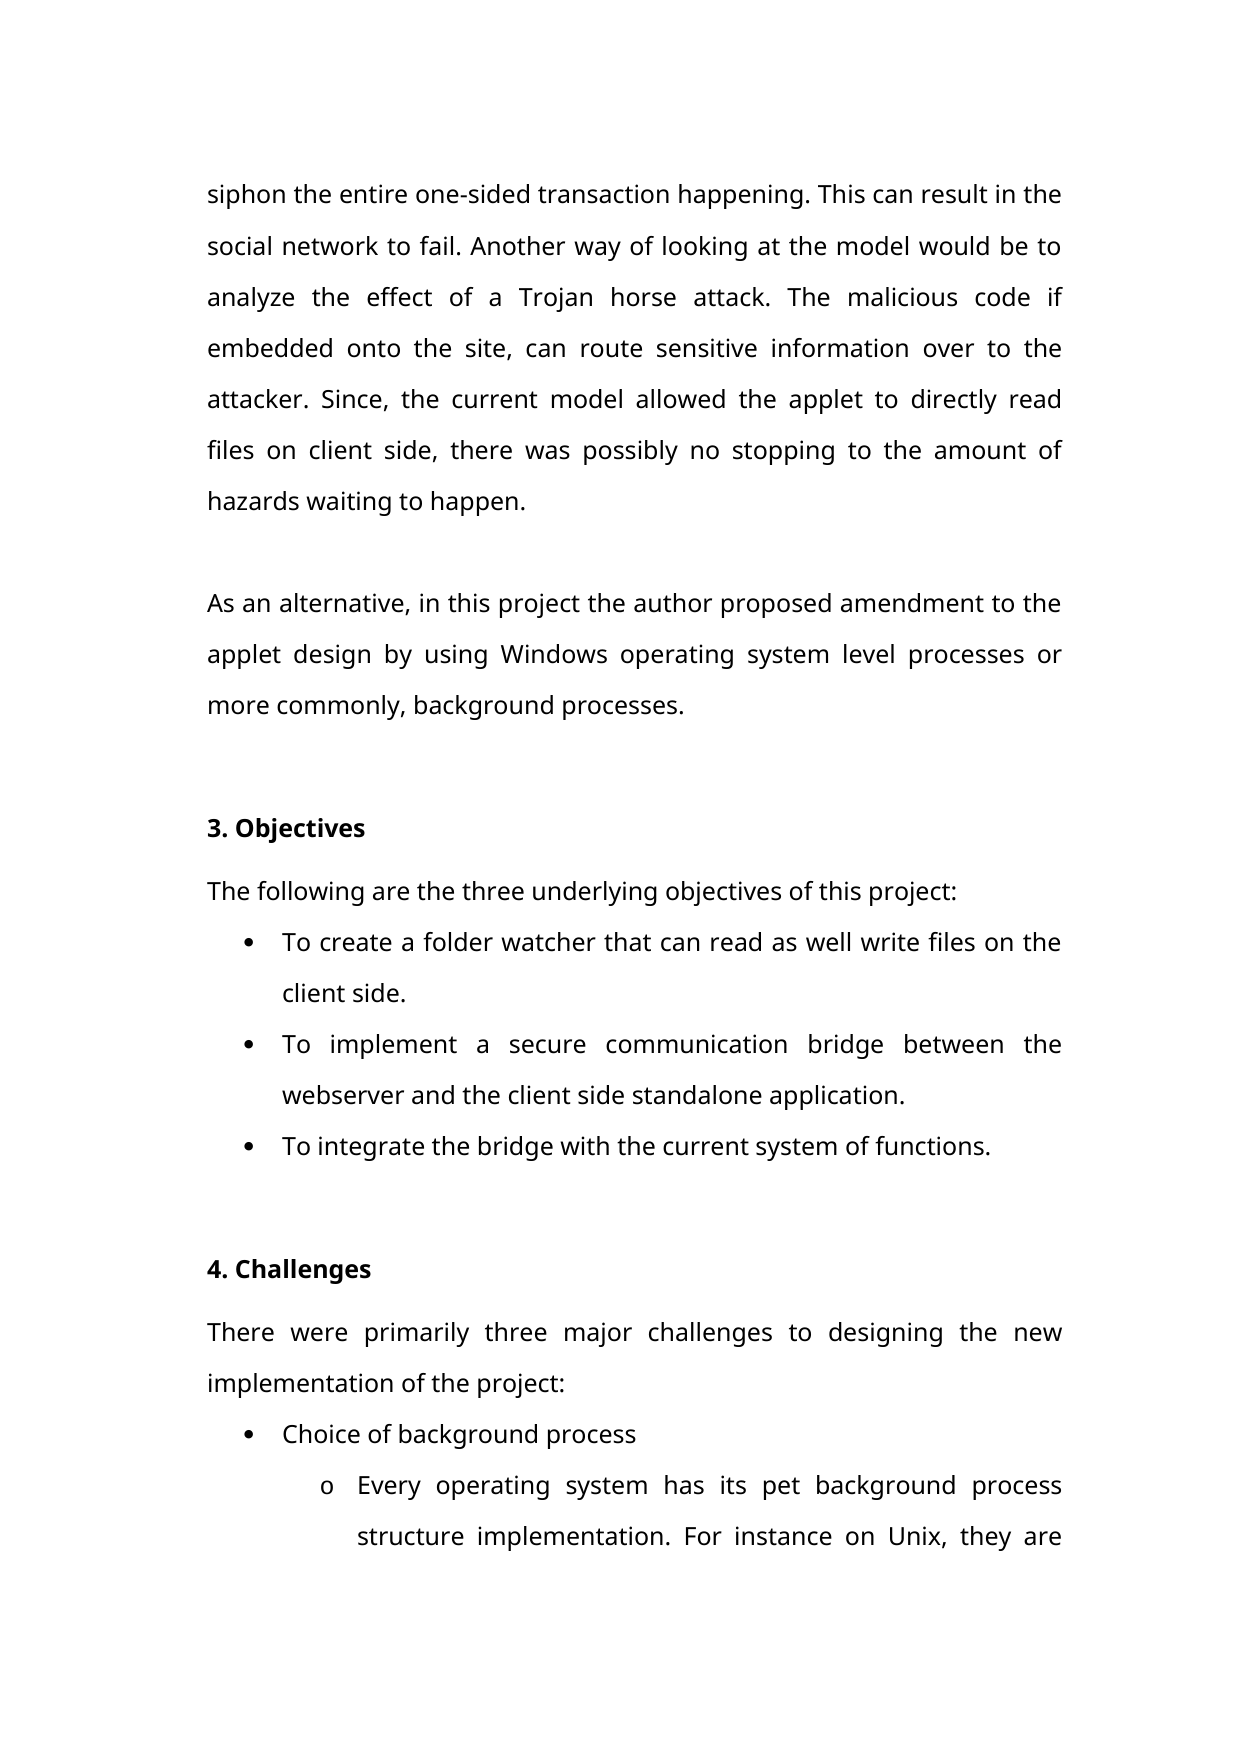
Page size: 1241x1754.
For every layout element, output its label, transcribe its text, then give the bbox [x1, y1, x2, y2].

list To implement a secure communication bridge between the webserver and the client side standalone application. [244, 1026, 1063, 1112]
subtitle 4. Challenges [207, 1251, 1063, 1286]
text The following are the three underlying objectives of this project: [207, 873, 1063, 907]
text As an alternative, in this project the author proposed amendment to the applet design by using Windows operating system level processes or more commonly, background processes. [207, 586, 1063, 722]
list To create a folder watcher that can read as well write files on the client side. [244, 924, 1063, 1009]
list Choice of background process [244, 1416, 1063, 1450]
subtitle 3. Objectives [207, 811, 1063, 844]
text There were primarily three major challenges to designing the new implementation of the project: [207, 1314, 1063, 1399]
list To integrate the bridge with the current system of functions. [244, 1128, 1063, 1163]
